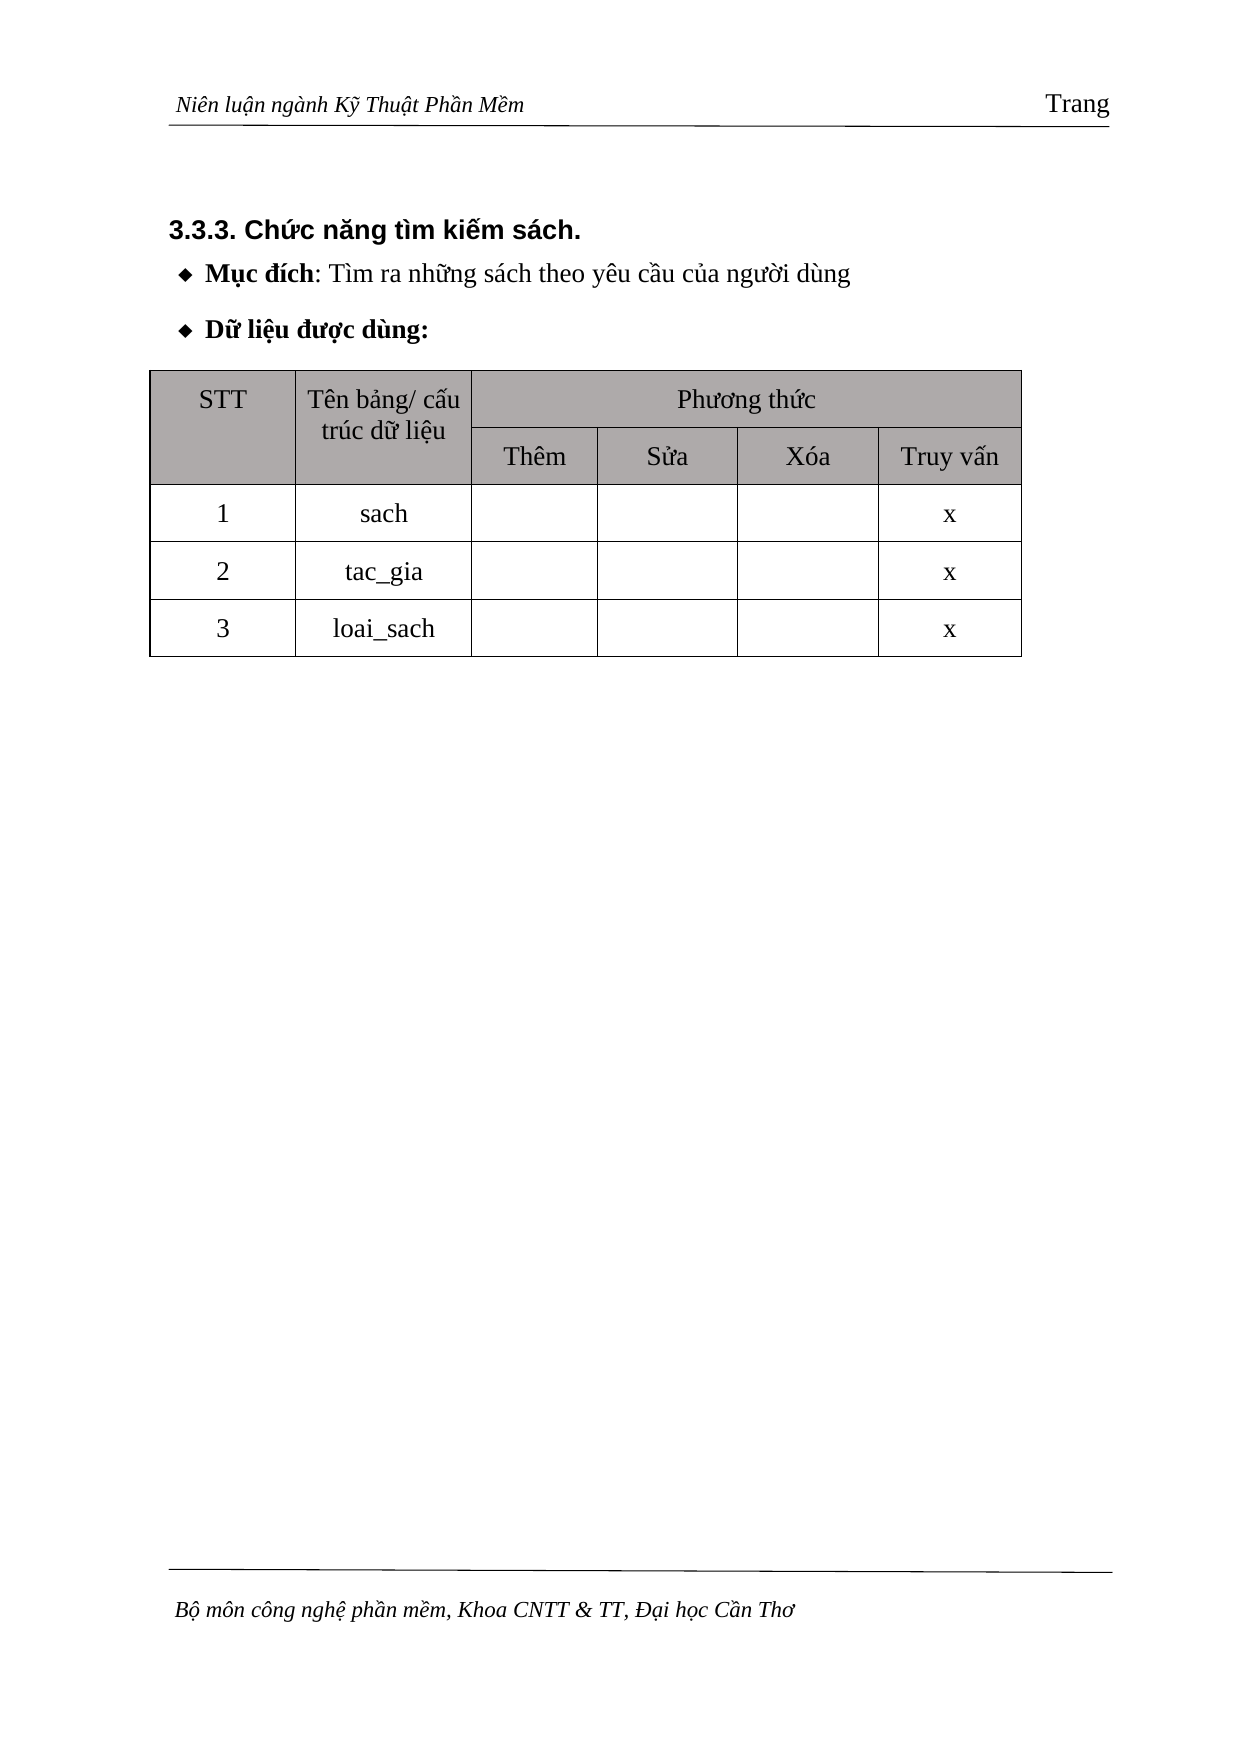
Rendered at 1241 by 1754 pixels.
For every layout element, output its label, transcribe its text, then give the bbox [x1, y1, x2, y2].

subtitle Chức năng tìm kiếm sách. [169, 214, 1115, 245]
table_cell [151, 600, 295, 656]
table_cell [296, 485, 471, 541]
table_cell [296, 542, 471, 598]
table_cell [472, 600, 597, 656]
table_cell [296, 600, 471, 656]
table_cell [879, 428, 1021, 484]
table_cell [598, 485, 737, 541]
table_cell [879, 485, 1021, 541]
text Mục đích: Tìm ra những sách theo yêu cầu của người dùng [178, 257, 1115, 288]
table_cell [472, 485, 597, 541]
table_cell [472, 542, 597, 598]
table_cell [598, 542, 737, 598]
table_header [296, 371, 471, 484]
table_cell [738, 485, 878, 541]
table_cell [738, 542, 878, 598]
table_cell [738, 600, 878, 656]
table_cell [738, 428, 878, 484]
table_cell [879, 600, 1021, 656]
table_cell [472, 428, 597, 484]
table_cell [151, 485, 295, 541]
text Dữ liệu được dùng: [178, 313, 1115, 345]
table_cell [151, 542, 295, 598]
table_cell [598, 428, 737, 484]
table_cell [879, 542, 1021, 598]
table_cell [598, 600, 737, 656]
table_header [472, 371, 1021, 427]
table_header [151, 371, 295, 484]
